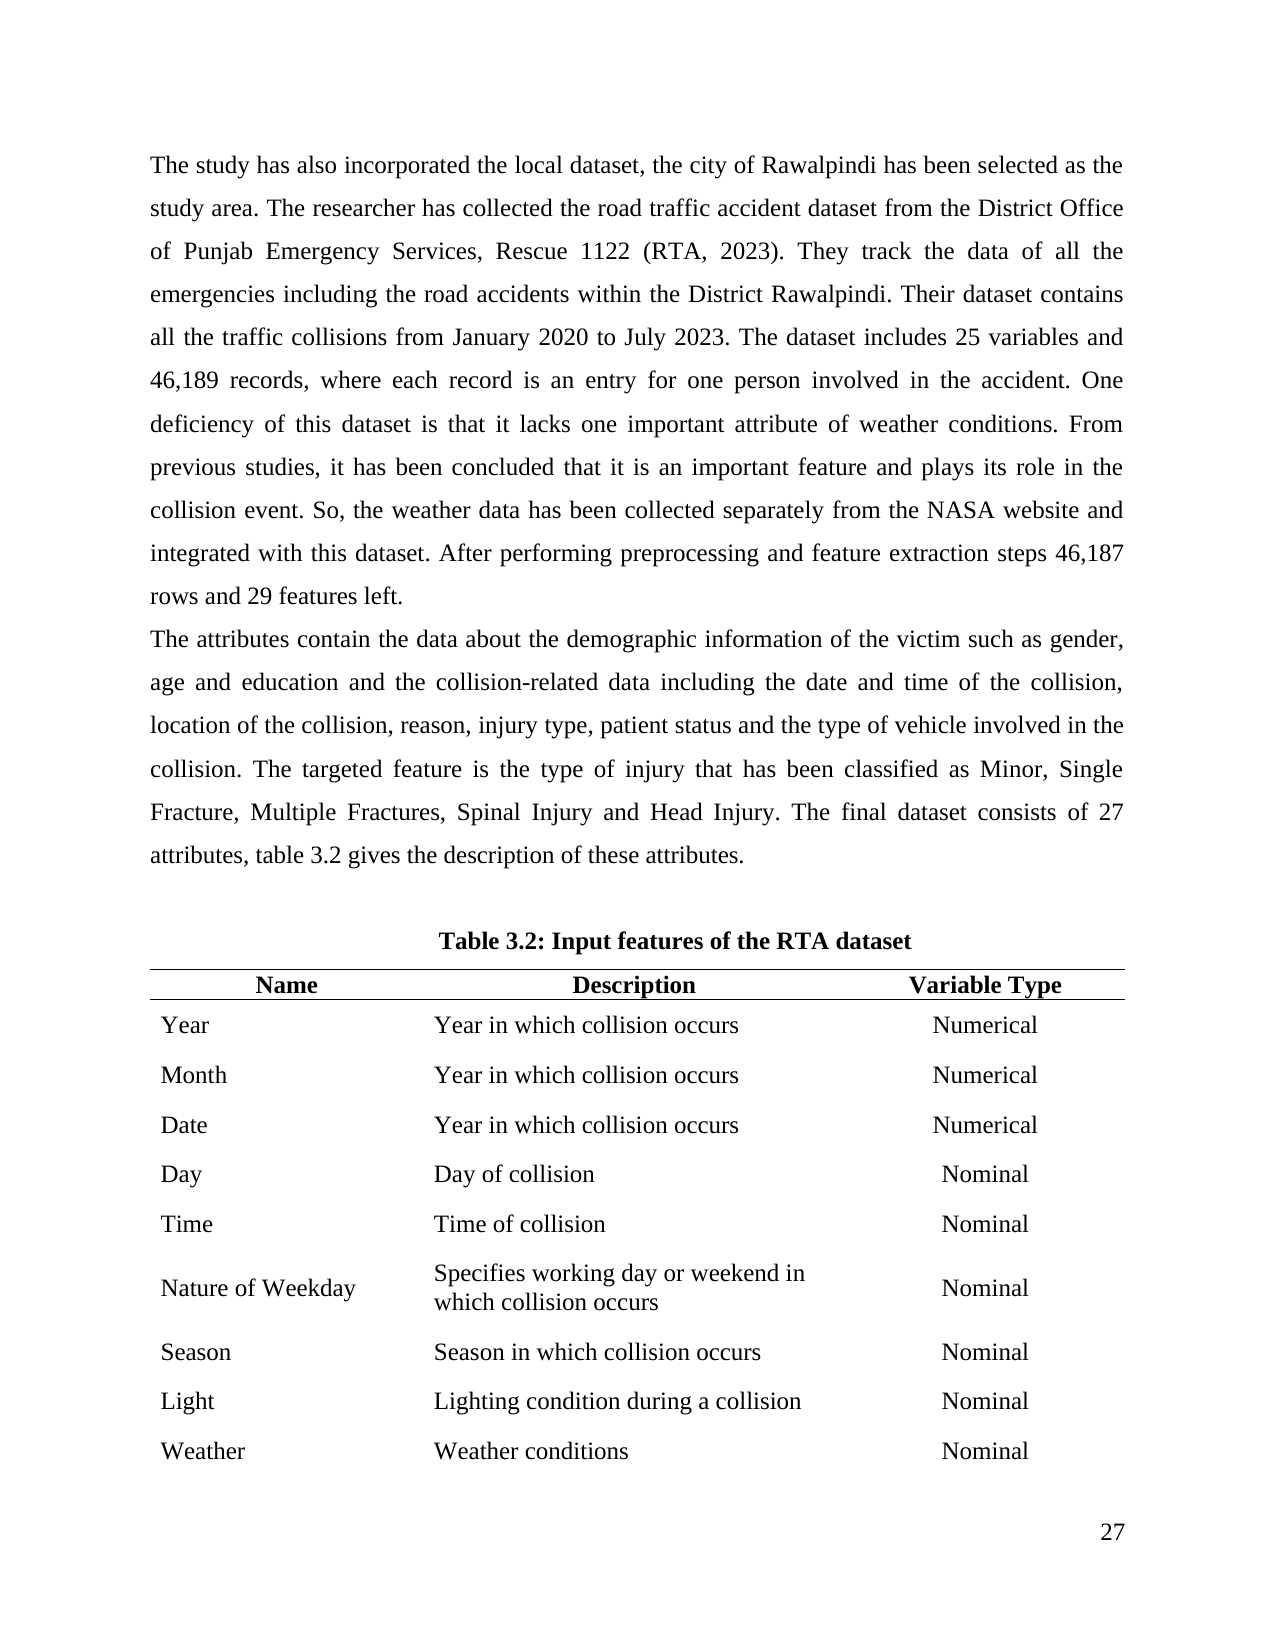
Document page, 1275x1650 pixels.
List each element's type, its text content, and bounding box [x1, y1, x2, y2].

text The study has also incorporated the local dataset, the city of Rawalpindi has been selected as the study area. The researcher has collected the road traffic accident dataset from the District Office of Punjab Emergency Services, Rescue 1122 (RTA, 2023). They track the data of all the emergencies including the road accidents within the District Rawalpindi. Their dataset contains all the traffic collisions from January 2020 to July 2023. The dataset includes 25 variables and 46,189 records, where each record is an entry for one person involved in the accident. One deficiency of this dataset is that it lacks one important attribute of weather conditions. From previous studies, it has been concluded that it is an important feature and plays its role in the collision event. So, the weather data has been collected separately from the NASA website and integrated with this dataset. After performing preprocessing and feature extraction steps 46,187 rows and 29 features left. [150, 150, 1125, 610]
table_cell Year in which collision occurs [423, 1050, 845, 1099]
table_cell Month [150, 1050, 423, 1099]
table_cell Day [150, 1149, 423, 1198]
table_cell Specifies working day or weekend in which collision occurs [423, 1248, 845, 1326]
table_cell Year in which collision occurs [423, 1000, 845, 1050]
table_cell Nominal [845, 1376, 1125, 1426]
table_cell Numerical [845, 1050, 1125, 1099]
table_cell Nominal [845, 1199, 1125, 1248]
table_cell Nature of Weekday [150, 1248, 423, 1326]
table_cell Time of collision [423, 1199, 845, 1248]
table_cell Nominal [845, 1248, 1125, 1326]
table_cell Date [150, 1099, 423, 1149]
table_cell Year in which collision occurs [423, 1099, 845, 1149]
table_cell Numerical [845, 1099, 1125, 1149]
table_cell Season in which collision occurs [423, 1326, 845, 1376]
table_cell Numerical [845, 1000, 1125, 1050]
table_cell Lighting condition during a collision [423, 1376, 845, 1426]
text The attributes contain the data about the demographic information of the victim such as gender, age and education and the collision-related data including the date and time of the collision, location of the collision, reason, injury type, patient status and the type of vehicle involved in the collision. The targeted feature is the type of injury that has been classified as Minor, Single Fracture, Multiple Fractures, Spinal Injury and Head Injury. The final dataset consists of 27 attributes, table 3.2 gives the description of these attributes. [150, 624, 1125, 869]
text Table 3.2: Input features of the RTA dataset [225, 926, 1125, 955]
table_cell Year [150, 1000, 423, 1050]
table_cell Nominal [845, 1326, 1125, 1376]
table_cell Day of collision [423, 1149, 845, 1198]
table_header Variable Type [845, 970, 1125, 999]
table_cell Light [150, 1376, 423, 1426]
table_cell Weather [150, 1426, 423, 1475]
table_header Name [150, 970, 423, 999]
table_header Description [423, 970, 845, 999]
table_cell Nominal [845, 1426, 1125, 1475]
table_cell Season [150, 1326, 423, 1376]
table_cell Weather conditions [423, 1426, 845, 1475]
table_cell Time [150, 1199, 423, 1248]
table_cell Nominal [845, 1149, 1125, 1198]
